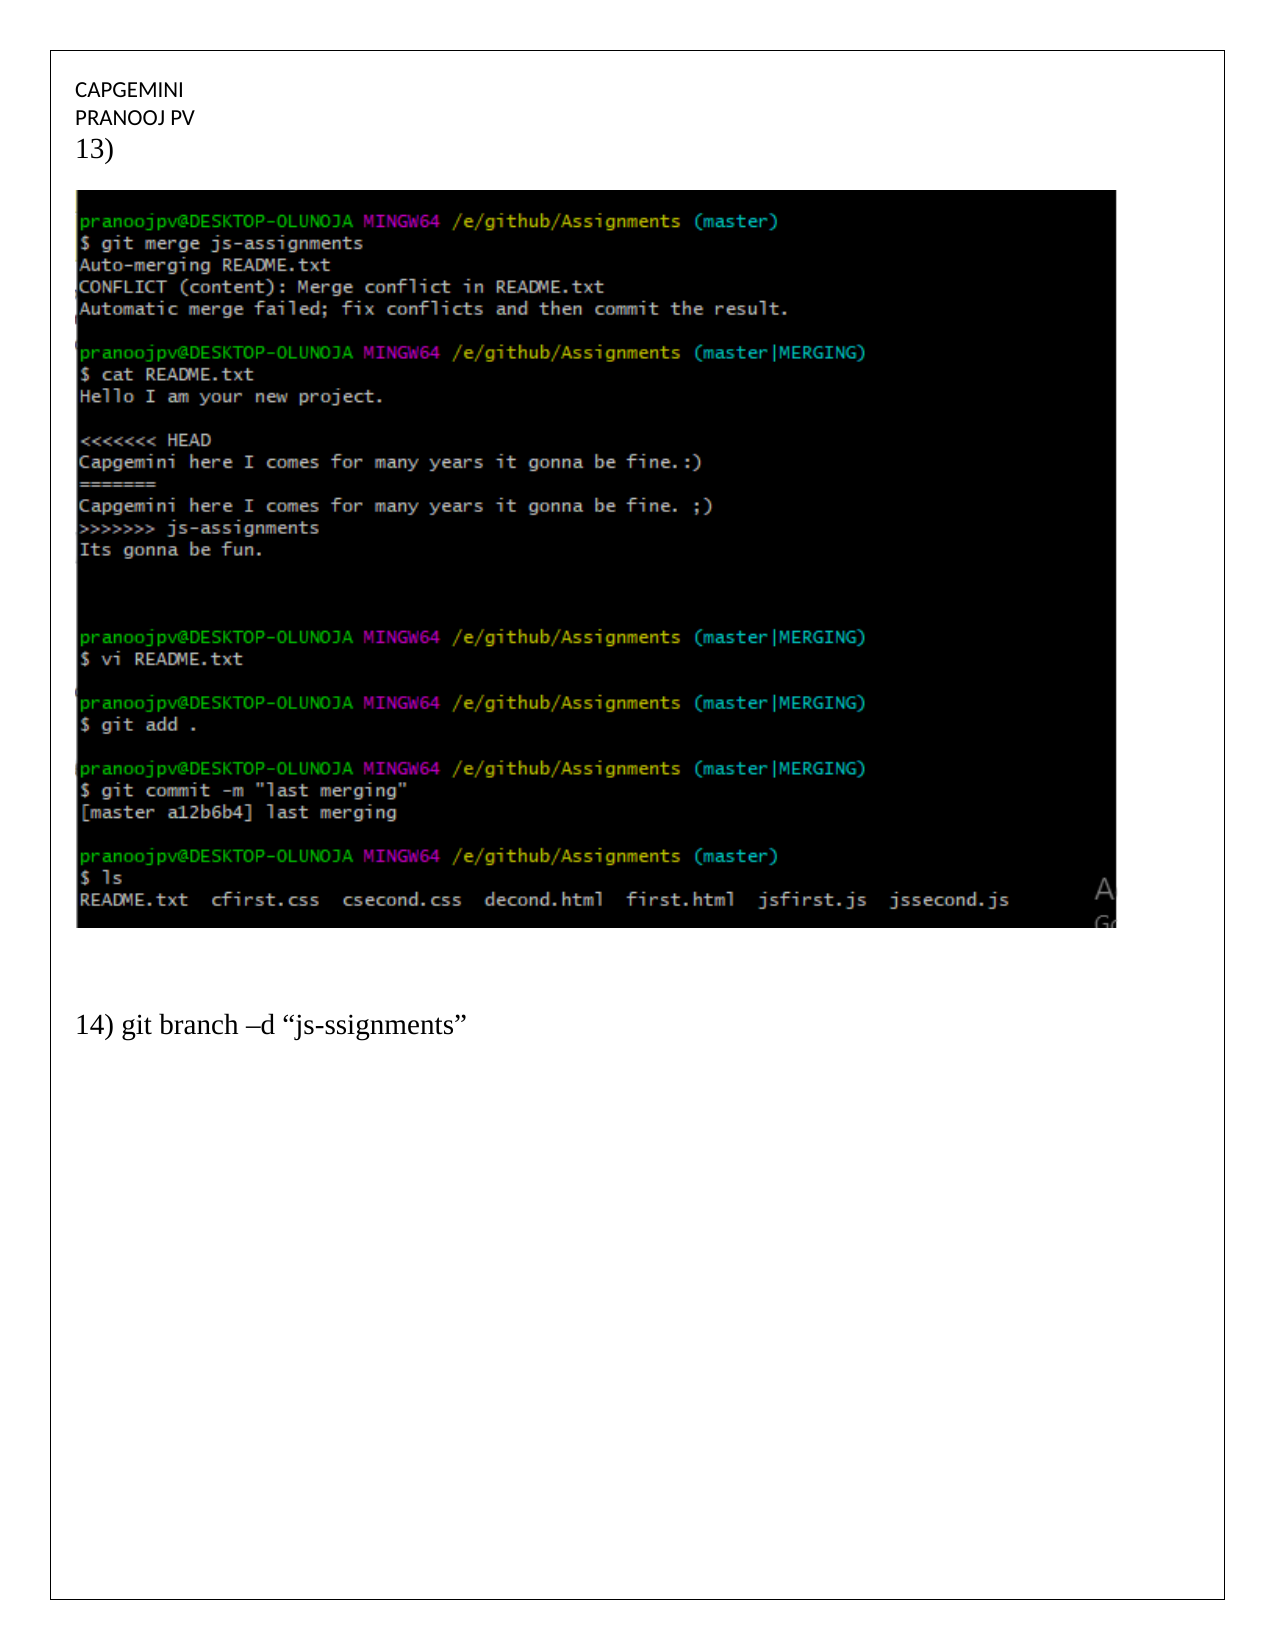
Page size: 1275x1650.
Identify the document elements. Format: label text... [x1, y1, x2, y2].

picture [75, 190, 1118, 928]
text 14) git branch –d “js-ssignments” [75, 1007, 1200, 1040]
text 13) [75, 131, 1200, 164]
